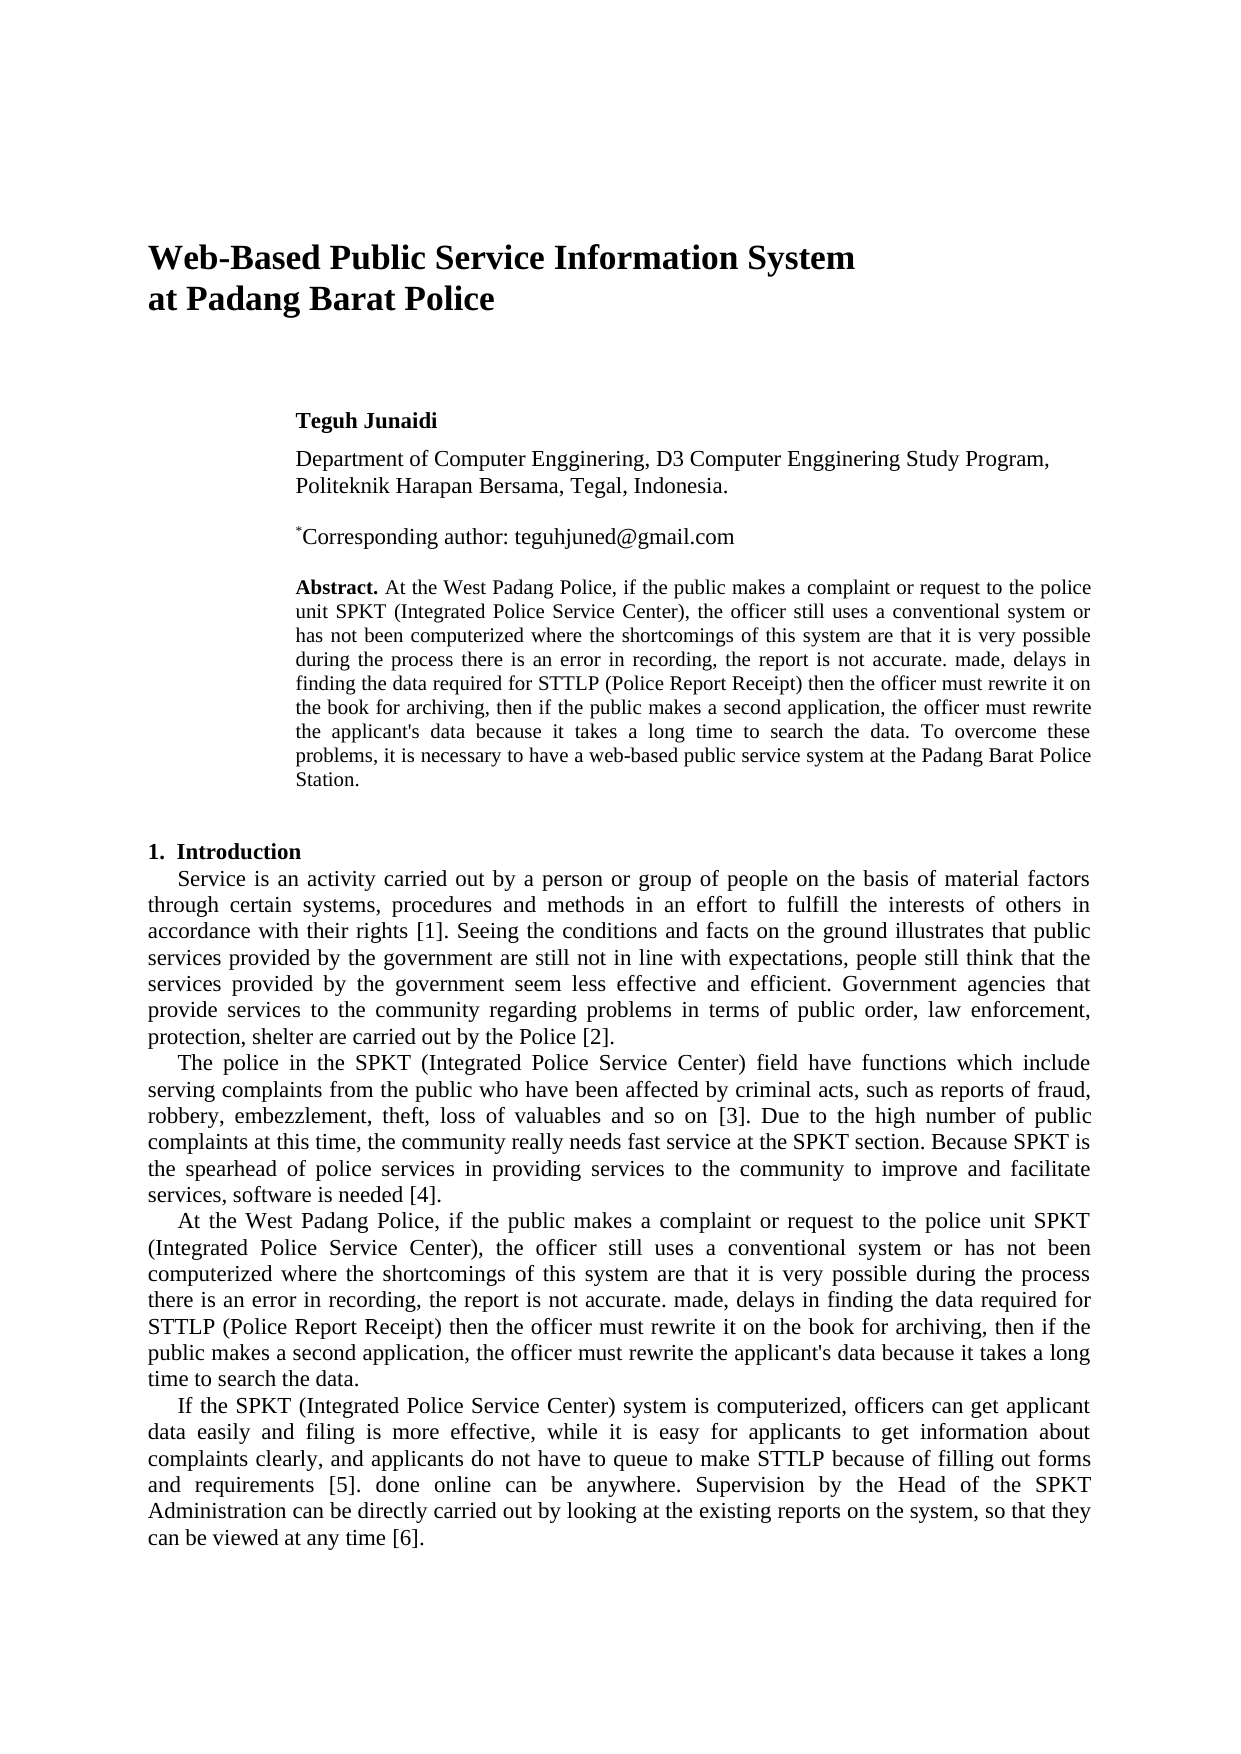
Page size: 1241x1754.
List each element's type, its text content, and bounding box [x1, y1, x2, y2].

text If the SPKT (Integrated Police Service Center) system is computerized, officers can get applicant data easily and filing is more effective, while it is easy for applicants to get information about complaints clearly, and applicants do not have to queue to make STTLP because of filling out forms and requirements [5]. done online can be anywhere. Supervision by the Head of the SPKT Administration can be directly carried out by looking at the existing reports on the system, so that they can be viewed at any time [6]. [148, 1392, 1092, 1550]
title at Padang Barat Police [148, 277, 1092, 318]
text Department of Computer Engginering, D3 Computer Engginering Study Program, Politeknik Harapan Bersama, Tegal, Indonesia. [295, 446, 1092, 498]
text At the West Padang Police, if the public makes a complaint or request to the police unit SPKT (Integrated Police Service Center), the officer still uses a conventional system or has not been computerized where the shortcomings of this system are that it is very possible during the process there is an error in recording, the report is not accurate. made, delays in finding the data required for STTLP (Police Report Receipt) then the officer must rewrite it on the book for archiving, then if the public makes a second application, the officer must rewrite the applicant's data because it takes a long time to search the data. [148, 1207, 1092, 1392]
text The police in the SPKT (Integrated Police Service Center) field have functions which include serving complaints from the public who have been affected by criminal acts, such as reports of fraud, robbery, embezzlement, theft, loss of valuables and so on [3]. Due to the high number of public complaints at this time, the community really needs fast service at the SPKT section. Because SPKT is the spearhead of police services in providing services to the community to improve and facilitate services, software is needed [4]. [148, 1049, 1092, 1207]
text Introduction [148, 838, 1092, 865]
text Service is an activity carried out by a person or group of people on the basis of material factors through certain systems, procedures and methods in an effort to fulfill the interests of others in accordance with their rights [1]. Seeing the conditions and facts on the ground illustrates that public services provided by the government are still not in line with expectations, people still think that the services provided by the government seem less effective and efficient. Government agencies that provide services to the community regarding problems in terms of public order, law enforcement, protection, shelter are carried out by the Police [2]. [148, 865, 1092, 1049]
text Abstract. At the West Padang Police, if the public makes a complaint or request to the police unit SPKT (Integrated Police Service Center), the officer still uses a conventional system or has not been computerized where the shortcomings of this system are that it is very possible during the process there is an error in recording, the report is not accurate. made, delays in finding the data required for STTLP (Police Report Receipt) then the officer must rewrite it on the book for archiving, then if the public makes a second application, the officer must rewrite the applicant's data because it takes a long time to search the data. To overcome these problems, it is necessary to have a web-based public service system at the Padang Barat Police Station. [295, 574, 1092, 791]
title Web-Based Public Service Information System [148, 236, 1092, 277]
text Teguh Junaidi [295, 407, 1092, 434]
text *Corresponding author: teguhjuned@gmail.com [295, 523, 1092, 549]
